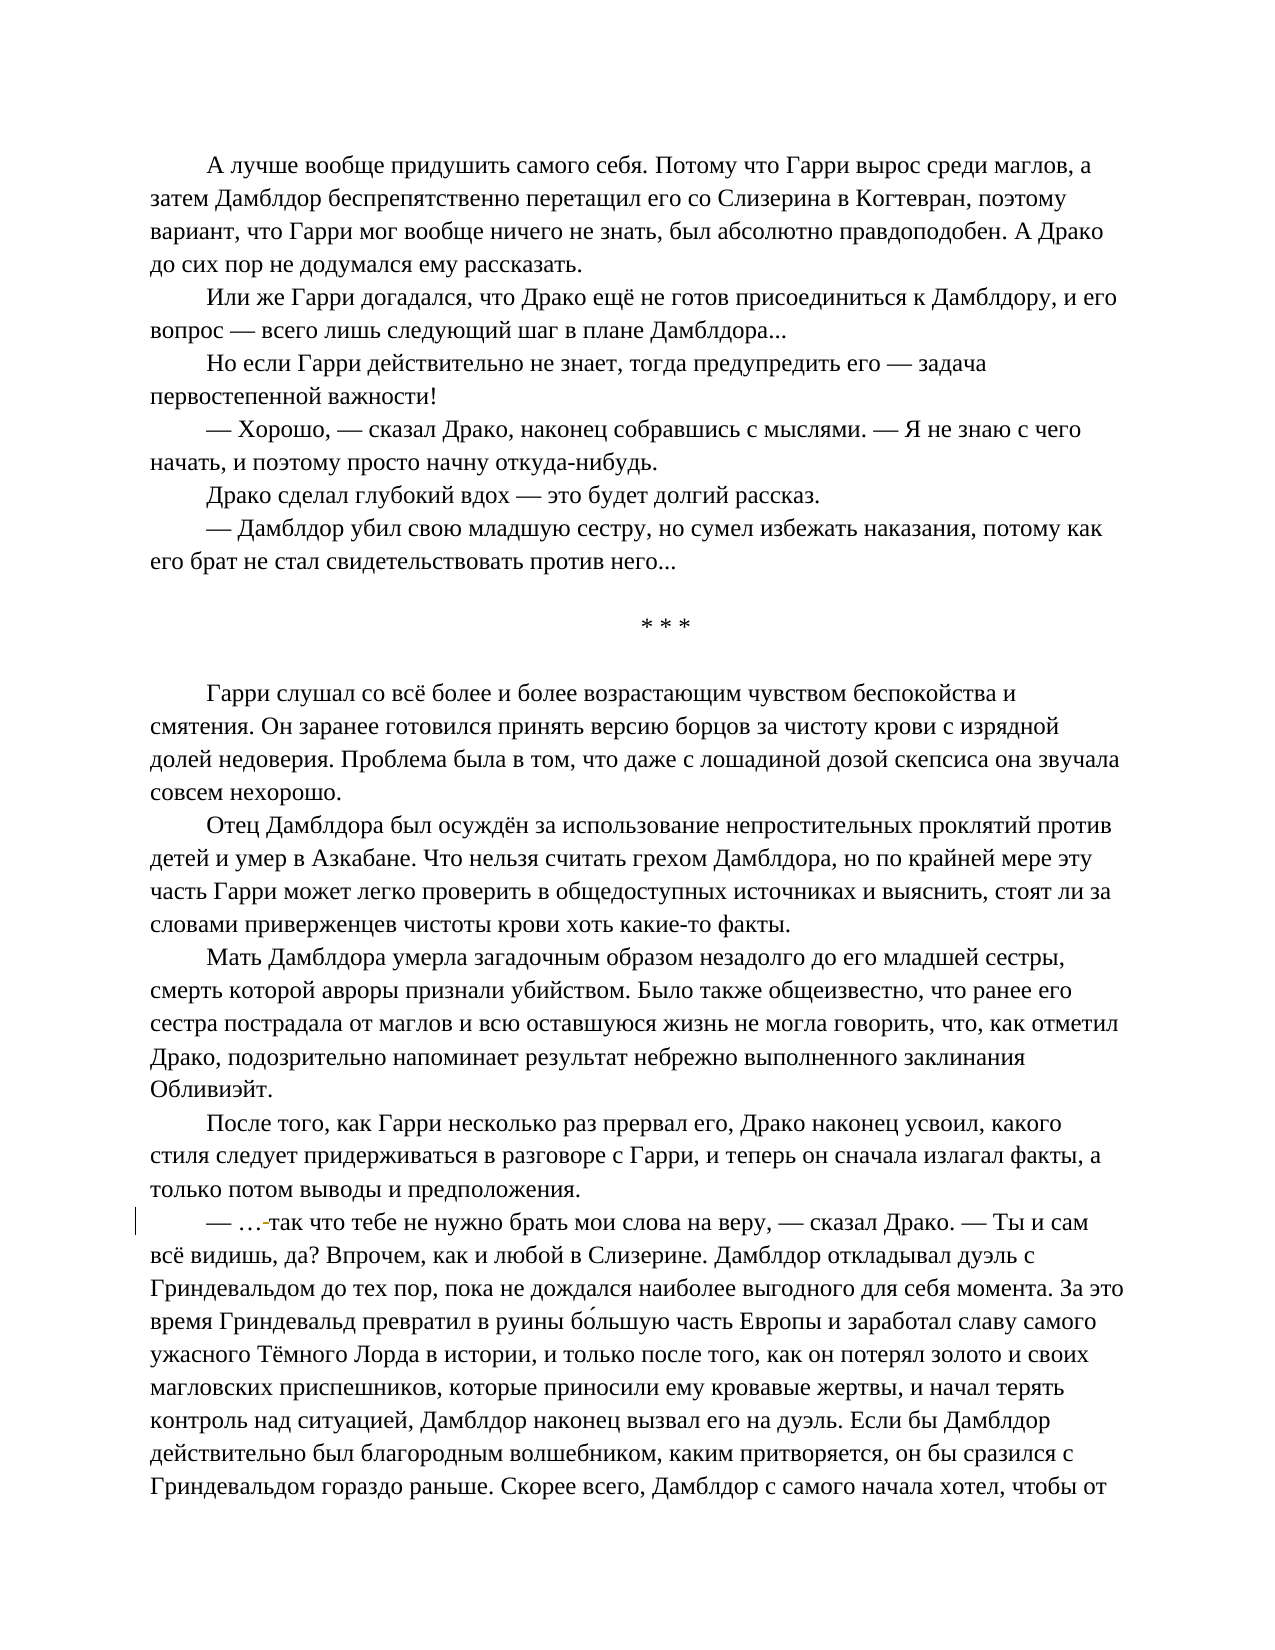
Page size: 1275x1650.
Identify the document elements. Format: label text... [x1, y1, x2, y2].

text После того, как Гарри несколько раз прервал его, Драко наконец усвоил, какого стиля следует придерживаться в разговоре с Гарри, и теперь он сначала излагал факты, а только потом выводы и предположения. [150, 1108, 1125, 1202]
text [150, 1207, 1125, 1499]
text Мать Дамблдора умерла загадочным образом незадолго до его младшей сестры, смерть которой авроры признали убийством. Было также общеизвестно, что ранее его сестра пострадала от маглов и всю оставшуюся жизнь не могла говорить, что, как отметил Драко, подозрительно напоминает результат небрежно выполненного заклинания Обливиэйт. [150, 942, 1125, 1103]
text Но если Гарри действительно не знает, тогда предупредить его — задача первостепенной важности! [150, 348, 1125, 410]
text Гарри слушал со всё более и более возрастающим чувством беспокойства и смятения. Он заранее готовился принять версию борцов за чистоту крови с изрядной долей недоверия. Проблема была в том, что даже с лошадиной дозой скепсиса она звучала совсем нехорошо. [150, 678, 1125, 806]
text Или же Гарри догадался, что Драко ещё не готов присоединиться к Дамблдору, и его вопрос — всего лишь следующий шаг в плане Дамблдора... [150, 282, 1125, 344]
text Драко сделал глубокий вдох — это будет долгий рассказ. [150, 480, 1125, 509]
text — Дамблдор убил свою младшую сестру, но сумел избежать наказания, потому как его брат не стал свидетельствовать против него... [150, 513, 1125, 575]
text А лучше вообще придушить самого себя. Потому что Гарри вырос среди маглов, а затем Дамблдор беспрепятственно перетащил его со Слизерина в Когтевран, поэтому вариант, что Гарри мог вообще ничего не знать, был абсолютно правдоподобен. А Драко до сих пор не додумался ему рассказать. [150, 150, 1125, 278]
text * * * [150, 612, 1125, 641]
text Отец Дамблдора был осуждён за использование непростительных проклятий против детей и умер в Азкабане. Что нельзя считать грехом Дамблдора, но по крайней мере эту часть Гарри может легко проверить в общедоступных источниках и выяснить, стоят ли за словами приверженцев чистоты крови хоть какие-то факты. [150, 810, 1125, 938]
text — Хорошо, — сказал Драко, наконец собравшись с мыслями. — Я не знаю с чего начать, и поэтому просто начну откуда-нибудь. [150, 414, 1125, 476]
